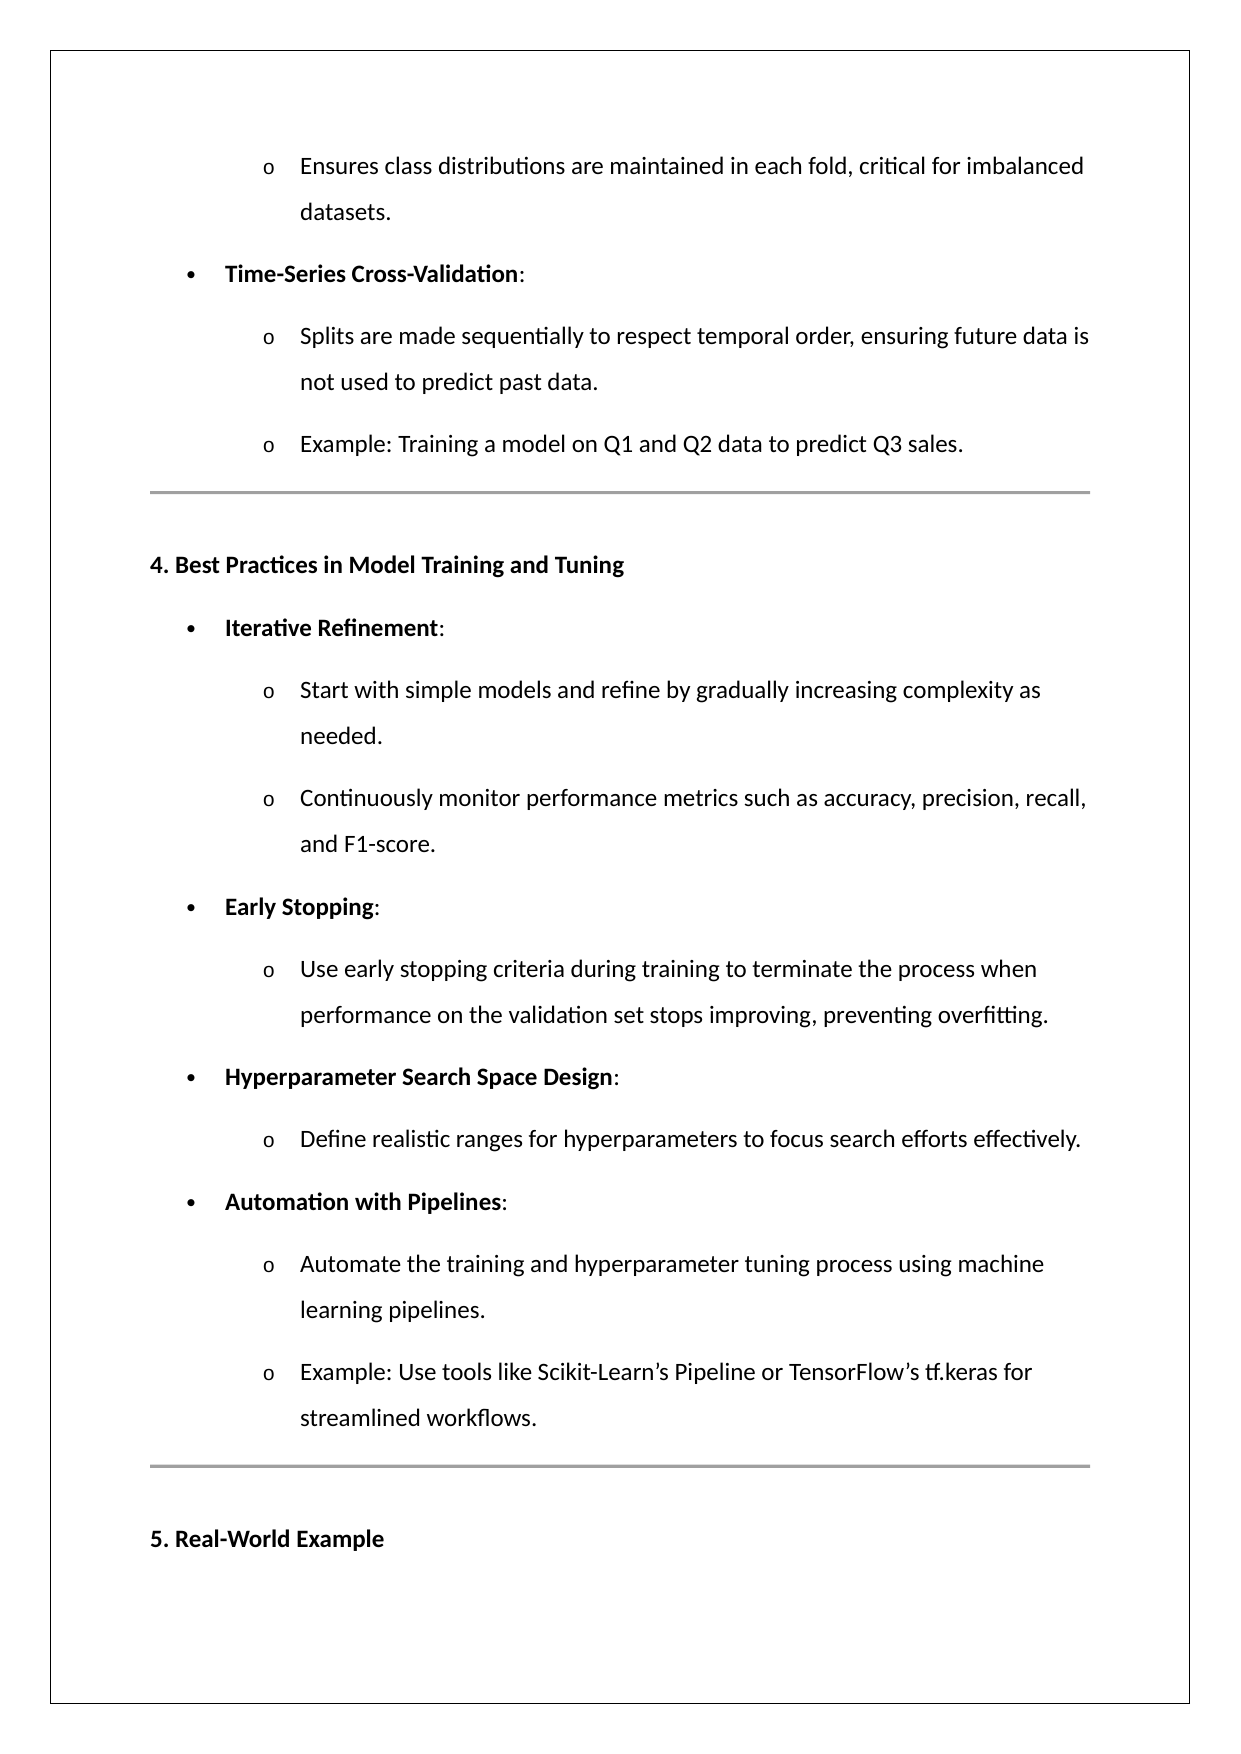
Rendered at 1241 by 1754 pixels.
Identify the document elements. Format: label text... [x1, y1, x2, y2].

list Time-Series Cross-Validation: [187, 258, 1090, 289]
list Start with simple models and refine by gradually increasing complexity as needed. [262, 674, 1090, 751]
list Automate the training and hyperparameter tuning process using machine learning pipelines. [262, 1248, 1090, 1325]
list Example: Use tools like Scikit-Learn’s Pipeline or TensorFlow’s tf.keras for streamlined workflows. [262, 1357, 1090, 1433]
list Splits are made sequentially to respect temporal order, ensuring future data is not used to predict past data. [262, 321, 1090, 397]
list Example: Training a model on Q1 and Q2 data to predict Q3 sales. [262, 429, 1090, 459]
list Iterative Refinement: [187, 612, 1090, 643]
list Continuously monitor performance metrics such as accuracy, precision, recall, and F1-score. [262, 783, 1090, 859]
list Use early stopping criteria during training to terminate the process when performance on the validation set stops improving, preventing overfitting. [262, 953, 1090, 1029]
list Hyperparameter Search Space Design: [187, 1061, 1090, 1092]
list Ensures class distributions are maintained in each fold, critical for imbalanced datasets. [262, 150, 1090, 226]
list Automation with Pipelines: [187, 1186, 1090, 1217]
list Define realistic ranges for hyperparameters to focus search efforts effectively. [262, 1124, 1090, 1154]
list Early Stopping: [187, 891, 1090, 921]
text 5. Real-World Example [150, 1523, 1090, 1554]
text 4. Best Practices in Model Training and Tuning [150, 550, 1090, 580]
